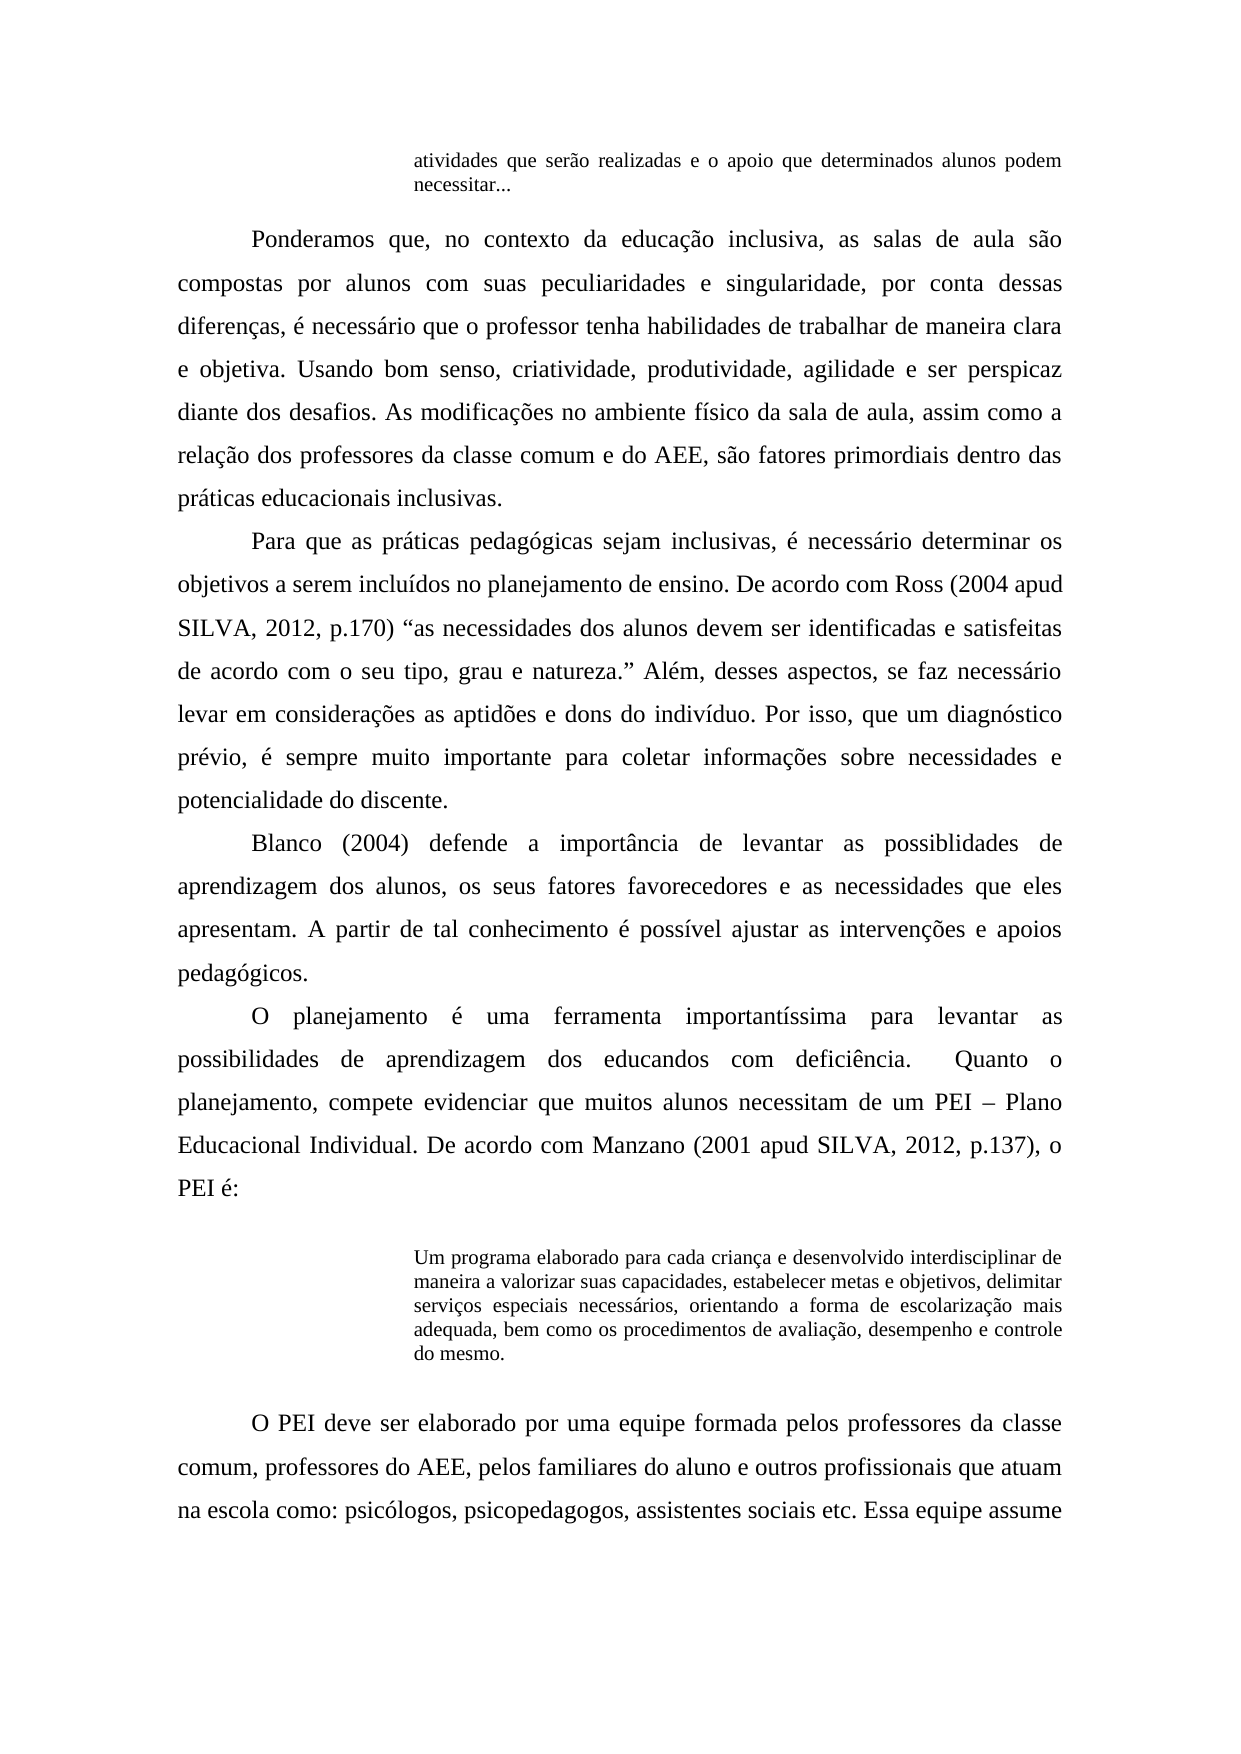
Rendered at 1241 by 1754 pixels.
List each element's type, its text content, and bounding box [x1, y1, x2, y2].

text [413, 148, 1063, 196]
text O planejamento é uma ferramenta importantíssima para levantar as possibilidades de aprendizagem dos educandos com deficiência. Quanto o planejamento, compete evidenciar que muitos alunos necessitam de um PEI – Plano Educacional Individual. De acordo com Manzano (2001 apud SILVA, 2012, p.137), o PEI é: [177, 1001, 1063, 1202]
text Blanco (2004) defende a importância de levantar as possiblidades de aprendizagem dos alunos, os seus fatores favorecedores e as necessidades que eles apresentam. A partir de tal conhecimento é possível ajustar as intervenções e apoios pedagógicos. [177, 828, 1063, 986]
text Um programa elaborado para cada criança e desenvolvido interdisciplinar de maneira a valorizar suas capacidades, estabelecer metas e objetivos, delimitar serviços especiais necessários, orientando a forma de escolarização mais adequada, bem como os procedimentos de avaliação, desempenho e controle do mesmo. [413, 1245, 1063, 1365]
text Para que as práticas pedagógicas sejam inclusivas, é necessário determinar os objetivos a serem incluídos no planejamento de ensino. De acordo com Ross (2004 apud SILVA, 2012, p.170) “as necessidades dos alunos devem ser identificadas e satisfeitas de acordo com o seu tipo, grau e natureza.” Além, desses aspectos, se faz necessário levar em considerações as aptidões e dons do indivíduo. Por isso, que um diagnóstico prévio, é sempre muito importante para coletar informações sobre necessidades e potencialidade do discente. [177, 526, 1063, 814]
text Ponderamos que, no contexto da educação inclusiva, as salas de aula são compostas por alunos com suas peculiaridades e singularidade, por conta dessas diferenças, é necessário que o professor tenha habilidades de trabalhar de maneira clara e objetiva. Usando bom senso, criatividade, produtividade, agilidade e ser perspicaz diante dos desafios. As modificações no ambiente físico da sala de aula, assim como a relação dos professores da classe comum e do AEE, são fatores primordiais dentro das práticas educacionais inclusivas. [177, 224, 1063, 512]
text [177, 1408, 1063, 1523]
